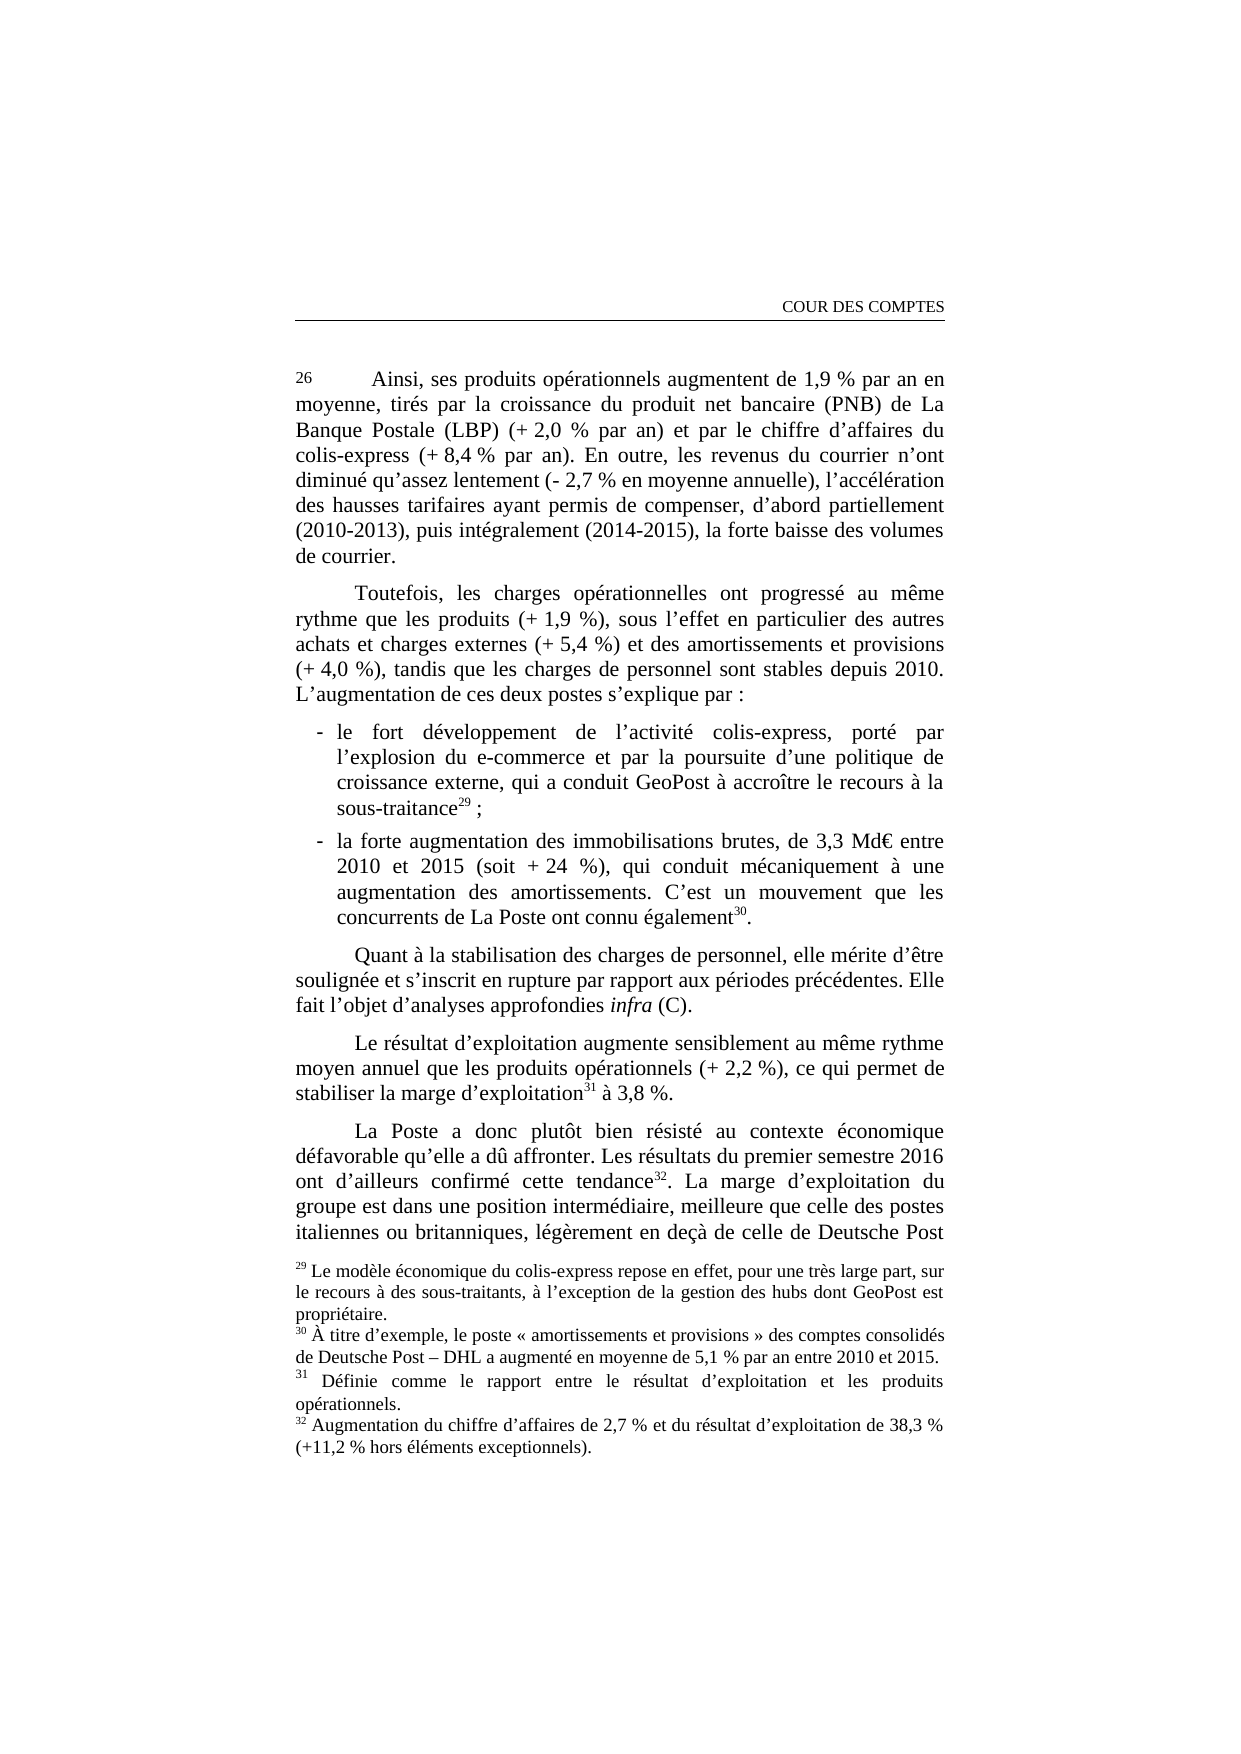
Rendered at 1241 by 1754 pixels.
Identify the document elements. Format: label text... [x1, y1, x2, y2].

text Quant à la stabilisation des charges de personnel, elle mérite d’être soulignée et s’inscrit en rupture par rapport aux périodes précédentes. Elle fait l’objet d’analyses approfondies infra (C). [295, 942, 945, 1017]
text la forte augmentation des immobilisations brutes, de 3,3 Md€ entre 2010 et 2015 (soit + 24 %), qui conduit mécaniquement à une augmentation des amortissements. C’est un mouvement que les concurrents de La Poste ont connu également. [316, 828, 945, 929]
text Le résultat d’exploitation augmente sensiblement au même rythme moyen annuel que les produits opérationnels (+ 2,2 %), ce qui permet de stabiliser la marge d’exploitation à 3,8 %. [295, 1030, 945, 1105]
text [295, 1118, 945, 1244]
text Ainsi, ses produits opérationnels augmentent de 1,9 % par an en moyenne, tirés par la croissance du produit net bancaire (PNB) de La Banque Postale (LBP) (+ 2,0 % par an) et par le chiffre d’affaires du colis-express (+ 8,4 % par an). En outre, les revenus du courrier n’ont diminué qu’assez lentement (- 2,7 % en moyenne annuelle), l’accélération des hausses tarifaires ayant permis de compenser, d’abord partiellement (2010-2013), puis intégralement (2014-2015), la forte baisse des volumes de courrier. [295, 366, 945, 568]
text le fort développement de l’activité colis-express, porté par l’explosion du e-commerce et par la poursuite d’une politique de croissance externe, qui a conduit GeoPost à accroître le recours à la sous-traitance ; [316, 719, 945, 820]
text Toutefois, les charges opérationnelles ont progressé au même rythme que les produits (+ 1,9 %), sous l’effet en particulier des autres achats et charges externes (+ 5,4 %) et des amortissements et provisions (+ 4,0 %), tandis que les charges de personnel sont stables depuis 2010. L’augmentation de ces deux postes s’explique par : [295, 580, 945, 706]
